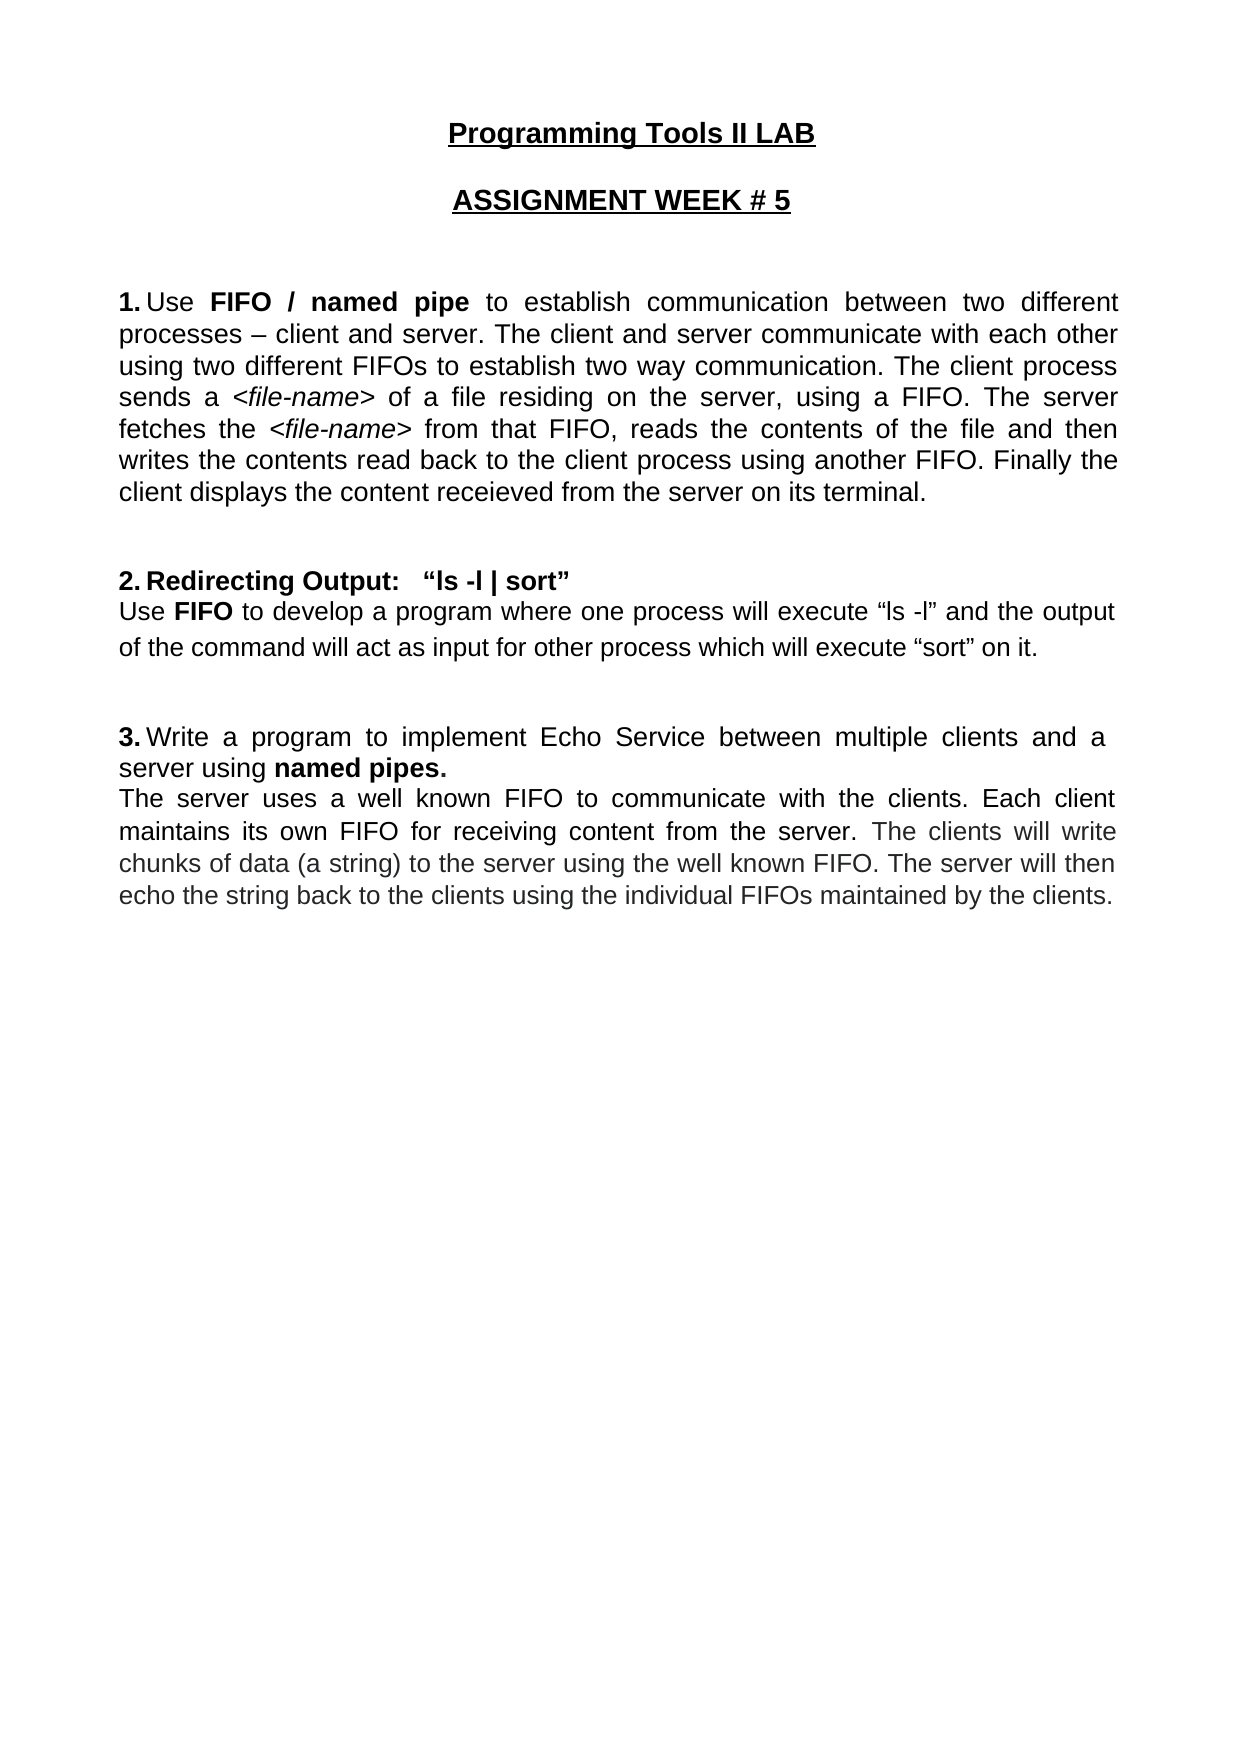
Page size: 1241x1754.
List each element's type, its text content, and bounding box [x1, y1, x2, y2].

text Use FIFO to develop a program where one process will execute “ls -l” and the output of the command will act as input for other process which will execute “sort” on it. [119, 596, 1117, 662]
list Use FIFO / named pipe to establish communication between two different processes – client and server. The client and server communicate with each other using two different FIFOs to establish two way communication. The client process sends a <file-name> of a file residing on the server, using a FIFO. The server fetches the <file-name> from that FIFO, reads the contents of the file and then writes the contents read back to the client process using another FIFO. Finally the client displays the content receieved from the server on its terminal. [118, 286, 1119, 507]
list Write a program to implement Echo Service between multiple clients and a server using named pipes. [118, 721, 1107, 783]
text ASSIGNMENT WEEK # 5 [452, 183, 1119, 217]
text Programming Tools II LAB [448, 116, 1119, 149]
list Redirecting Output: “ls -l | sort” [118, 565, 1119, 596]
text The server uses a well known FIFO to communicate with the clients. Each client maintains its own FIFO for receiving content from the server. The clients will write chunks of data (a string) to the server using the well known FIFO. The server will then echo the string back to the clients using the individual FIFOs maintained by the clients. [119, 783, 1117, 910]
